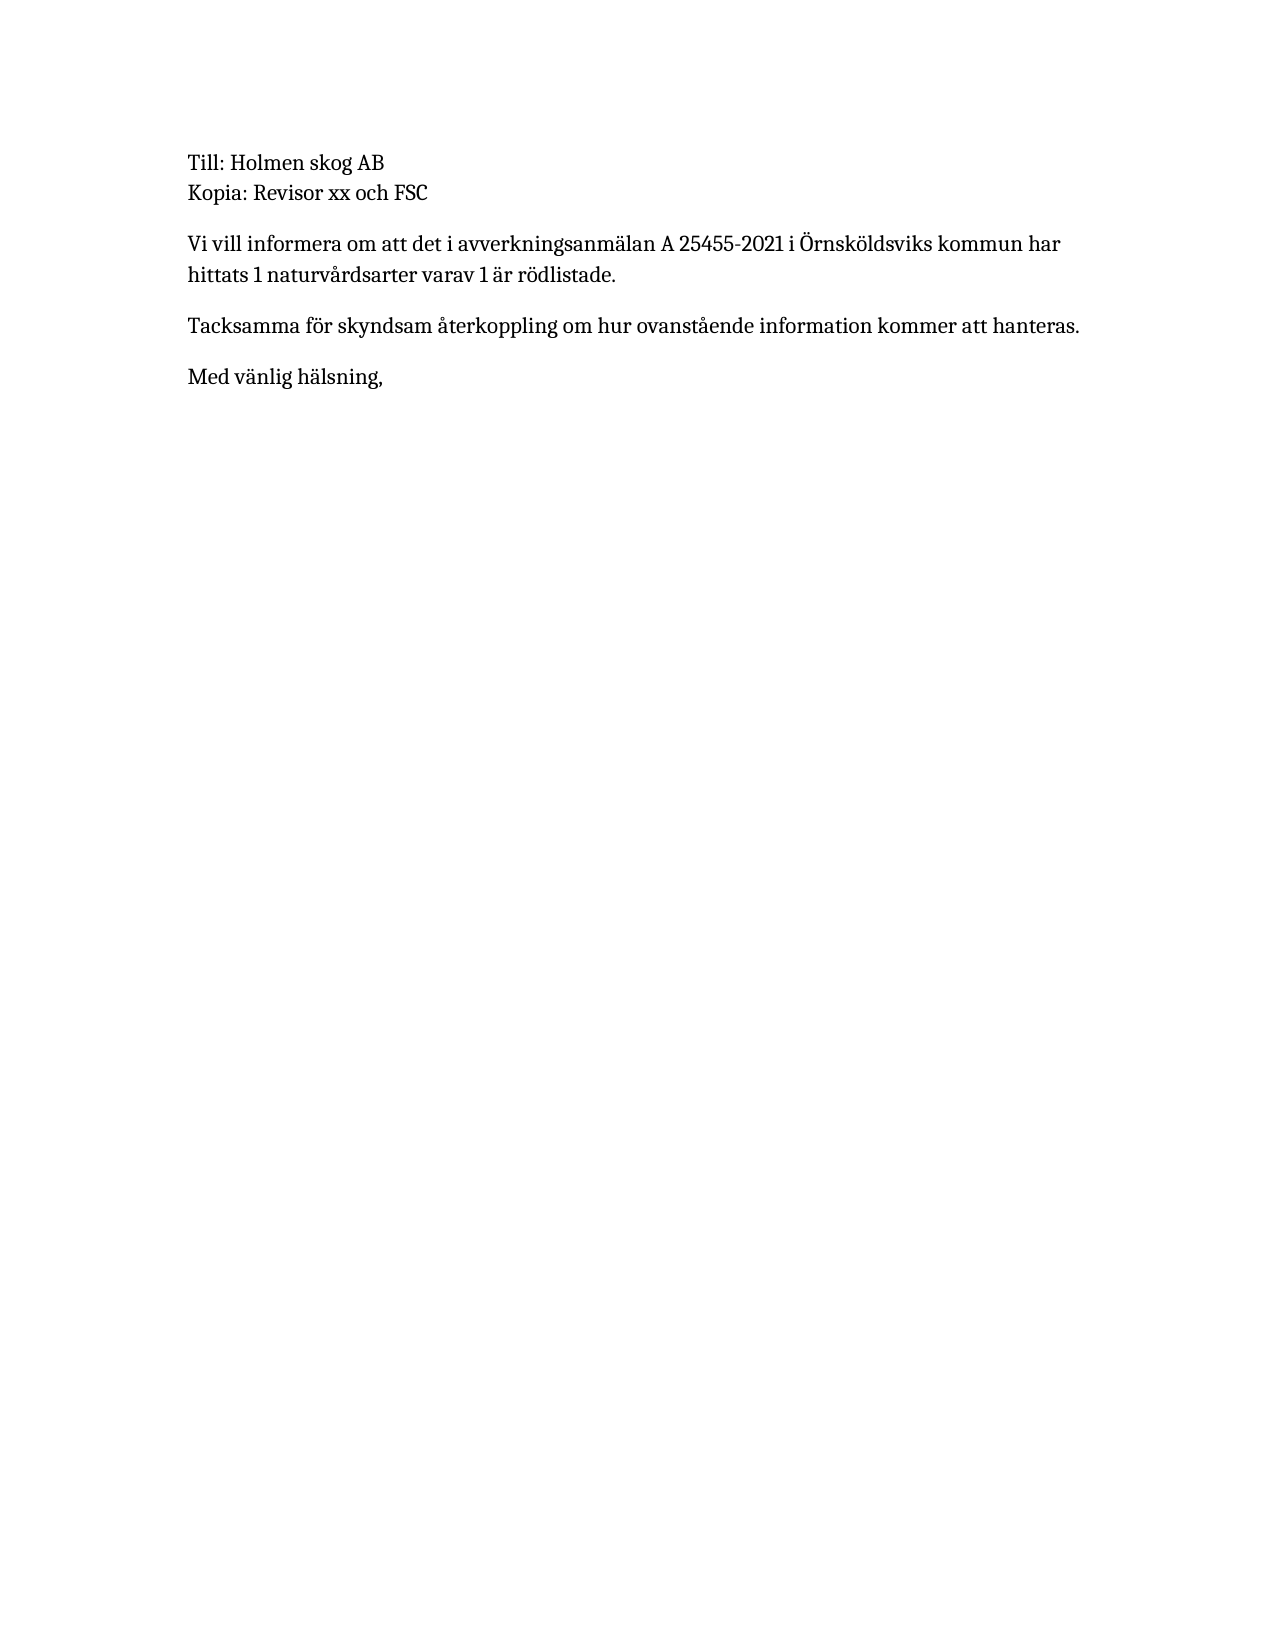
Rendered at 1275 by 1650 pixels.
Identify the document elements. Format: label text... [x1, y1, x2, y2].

text Till: Holmen skog AB Kopia: Revisor xx och FSC [187, 150, 1087, 207]
text Vi vill informera om att det i avverkningsanmälan A 25455-2021 i Örnsköldsviks kommun har hittats 1 naturvårdsarter varav 1 är rödlistade. [187, 231, 1087, 288]
text Tacksamma för skyndsam återkoppling om hur ovanstående information kommer att hanteras. [187, 312, 1087, 339]
text Med vänlig hälsning, [187, 363, 1087, 420]
